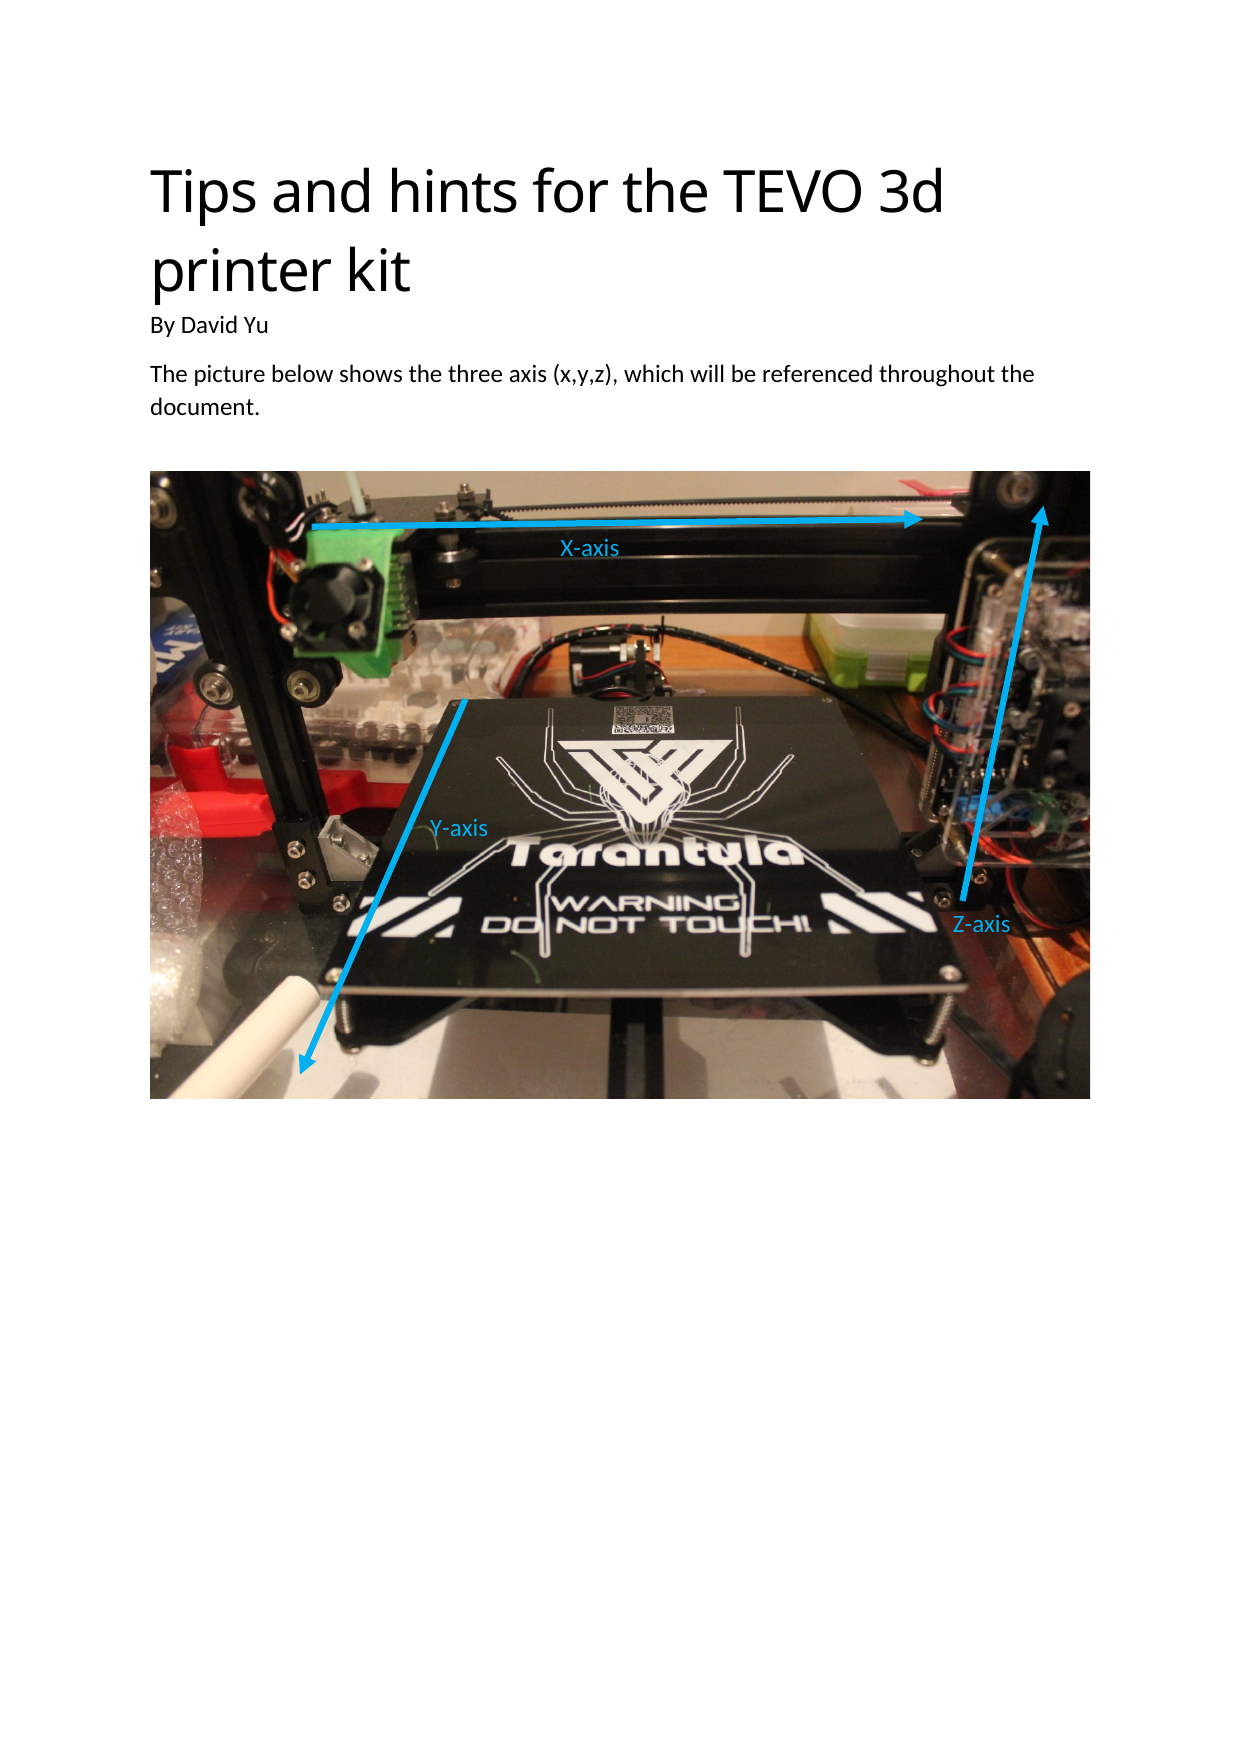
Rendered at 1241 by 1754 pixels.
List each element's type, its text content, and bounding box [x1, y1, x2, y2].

picture [150, 471, 1091, 1099]
title Tips and hints for the TEVO 3d printer kit [150, 150, 1090, 309]
text By David Yu [150, 309, 1090, 339]
text The picture below shows the three axis (x,y,z), which will be referenced throughout the document. [150, 358, 1090, 422]
